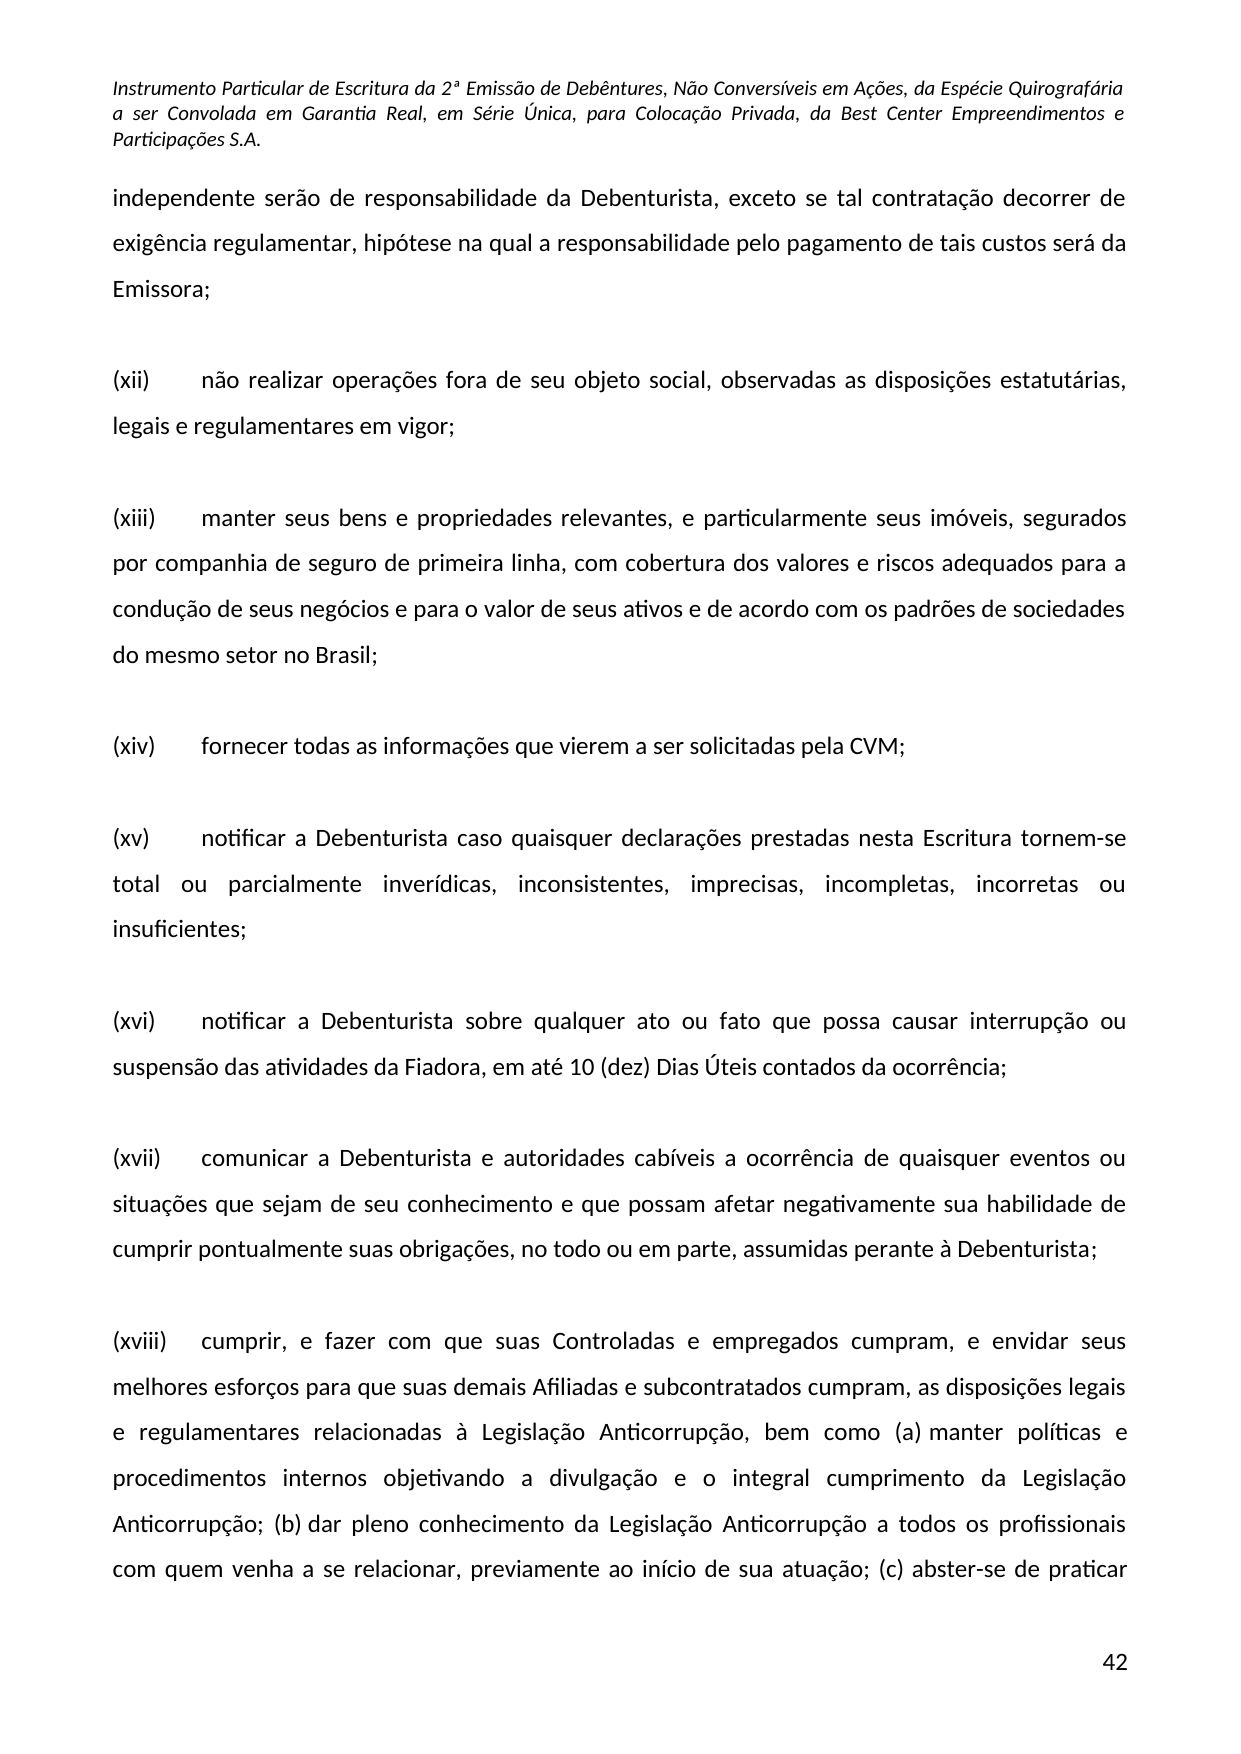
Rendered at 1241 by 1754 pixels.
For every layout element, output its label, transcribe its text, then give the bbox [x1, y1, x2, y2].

list notificar a Debenturista sobre qualquer ato ou fato que possa causar interrupção ou suspensão das atividades da Fiadora, em até 10 (dez) Dias Úteis contados da ocorrência; [112, 1005, 1128, 1081]
list comunicar a Debenturista e autoridades cabíveis a ocorrência de quaisquer eventos ou situações que sejam de seu conhecimento e que possam afetar negativamente sua habilidade de cumprir pontualmente suas obrigações, no todo ou em parte, assumidas perante à Debenturista; [112, 1142, 1128, 1264]
list manter seus bens e propriedades relevantes, e particularmente seus imóveis, segurados por companhia de seguro de primeira linha, com cobertura dos valores e riscos adequados para a condução de seus negócios e para o valor de seus ativos e de acordo com os padrões de sociedades do mesmo setor no Brasil; [112, 502, 1128, 669]
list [112, 1325, 1128, 1584]
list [112, 182, 1128, 304]
list não realizar operações fora de seu objeto social, observadas as disposições estatutárias, legais e regulamentares em vigor; [112, 365, 1128, 441]
list notificar a Debenturista caso quaisquer declarações prestadas nesta Escritura tornem-se total ou parcialmente inverídicas, inconsistentes, imprecisas, incompletas, incorretas ou insuficientes; [112, 822, 1128, 944]
list fornecer todas as informações que vierem a ser solicitadas pela CVM; [112, 731, 1128, 761]
